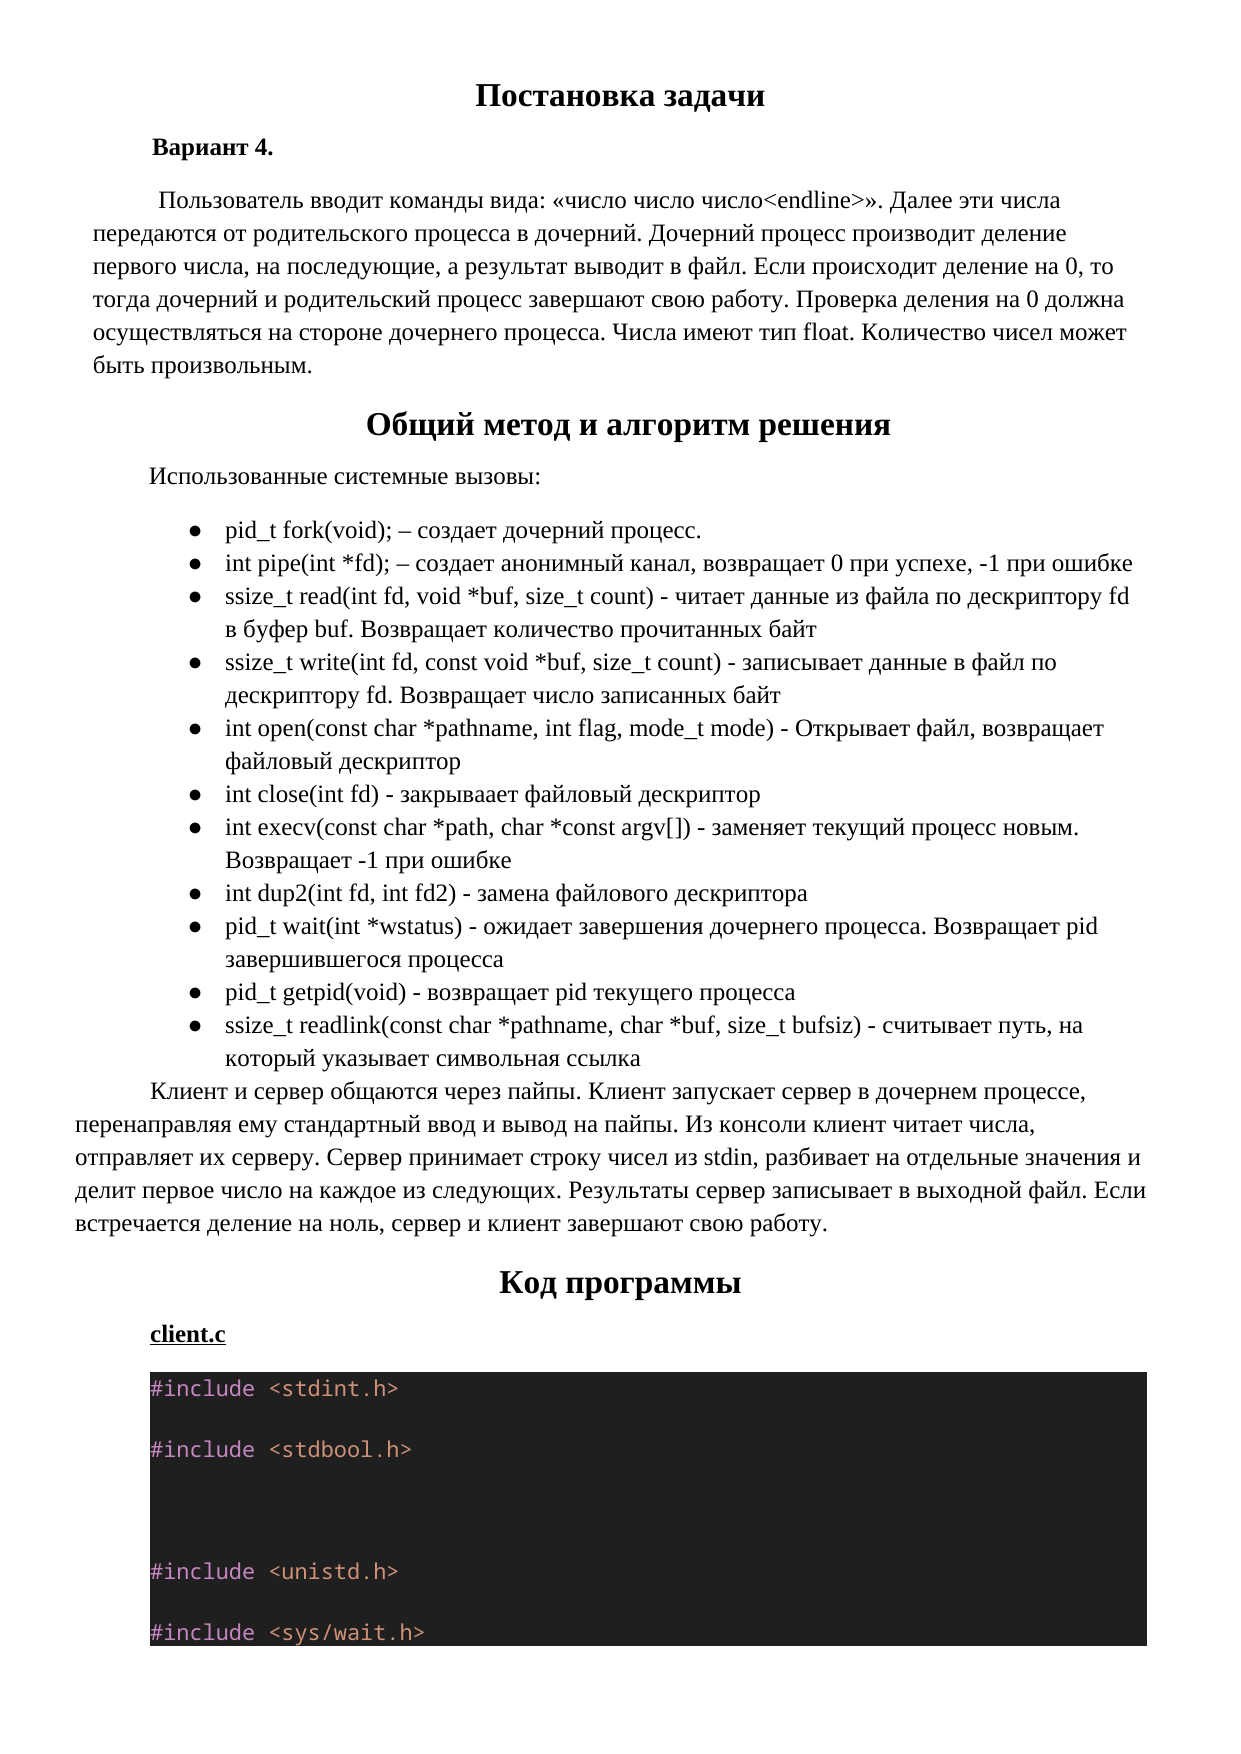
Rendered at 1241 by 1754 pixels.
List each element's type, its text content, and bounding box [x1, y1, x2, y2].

list ssize_t read(int fd, void *buf, size_t count) - читает данные из файла по дескриптору fd в буфер buf. Возвращает количество прочитанных байт [187, 581, 1147, 643]
text client.c [150, 1319, 1147, 1347]
text #include <sys/wait.h> [150, 1617, 1147, 1646]
list pid_t getpid(void) - возвращает pid текущего процесса [187, 977, 1147, 1006]
text Вариант 4. [93, 132, 1147, 160]
list int close(int fd) - закрываает файловый дескриптор [187, 779, 1147, 808]
list pid_t wait(int *wstatus) - ожидает завершения дочернего процесса. Возвращает pid завершившегося процесса [187, 911, 1147, 973]
text Использованные системные вызовы: [75, 461, 1147, 490]
text Общий метод и алгоритм решения [93, 404, 1147, 443]
text #include <unistd.h> [150, 1556, 1147, 1585]
list int execv(const char *path, char *const argv[]) - заменяет текущий процесс новым. Возвращает -1 при ошибке [187, 812, 1147, 874]
text #include <stdint.h> [150, 1372, 1147, 1402]
list int pipe(int *fd); – создает анонимный канал, возвращает 0 при успехе, -1 при ошибке [187, 548, 1147, 577]
list int dup2(int fd, int fd2) - замена файлового дескриптора [187, 878, 1147, 907]
text Пользователь вводит команды вида: «число число число<endline>». Далее эти числа передаются от родительского процесса в дочерний. Дочерний процесс производит деление первого числа, на последующие, а результат выводит в файл. Если происходит деление на 0, то тогда дочерний и родительский процесс завершают свою работу. Проверка деления на 0 должна осуществляться на стороне дочернего процесса. Числа имеют тип float. Количество чисел может быть произвольным. [93, 185, 1147, 379]
text Клиент и сервер общаются через пайпы. Клиент запускает сервер в дочернем процессе, перенаправляя ему стандартный ввод и вывод на пайпы. Из консоли клиент читает числа, отправляет их серверу. Сервер принимает строку чисел из stdin, разбивает на отдельные значения и делит первое число на каждое из следующих. Результаты сервер записывает в выходной файл. Если встречается деление на ноль, сервер и клиент завершают свою работу. [75, 1076, 1147, 1237]
list ssize_t write(int fd, const void *buf, size_t count) - записывает данные в файл по дескриптору fd. Возвращает число записанных байт [187, 647, 1147, 709]
text Постановка задачи [93, 75, 1147, 113]
list ssize_t readlink(const char *pathname, char *buf, size_t bufsiz) - считывает путь, на который указывает символьная ссылка [187, 1010, 1147, 1072]
list pid_t fork(void); – создает дочерний процесс. [187, 515, 1147, 543]
text Код программы [93, 1262, 1147, 1300]
list int open(const char *pathname, int flag, mode_t mode) - Открывает файл, возвращает файловый дескриптор [187, 713, 1147, 775]
text #include <stdbool.h> [150, 1433, 1147, 1463]
